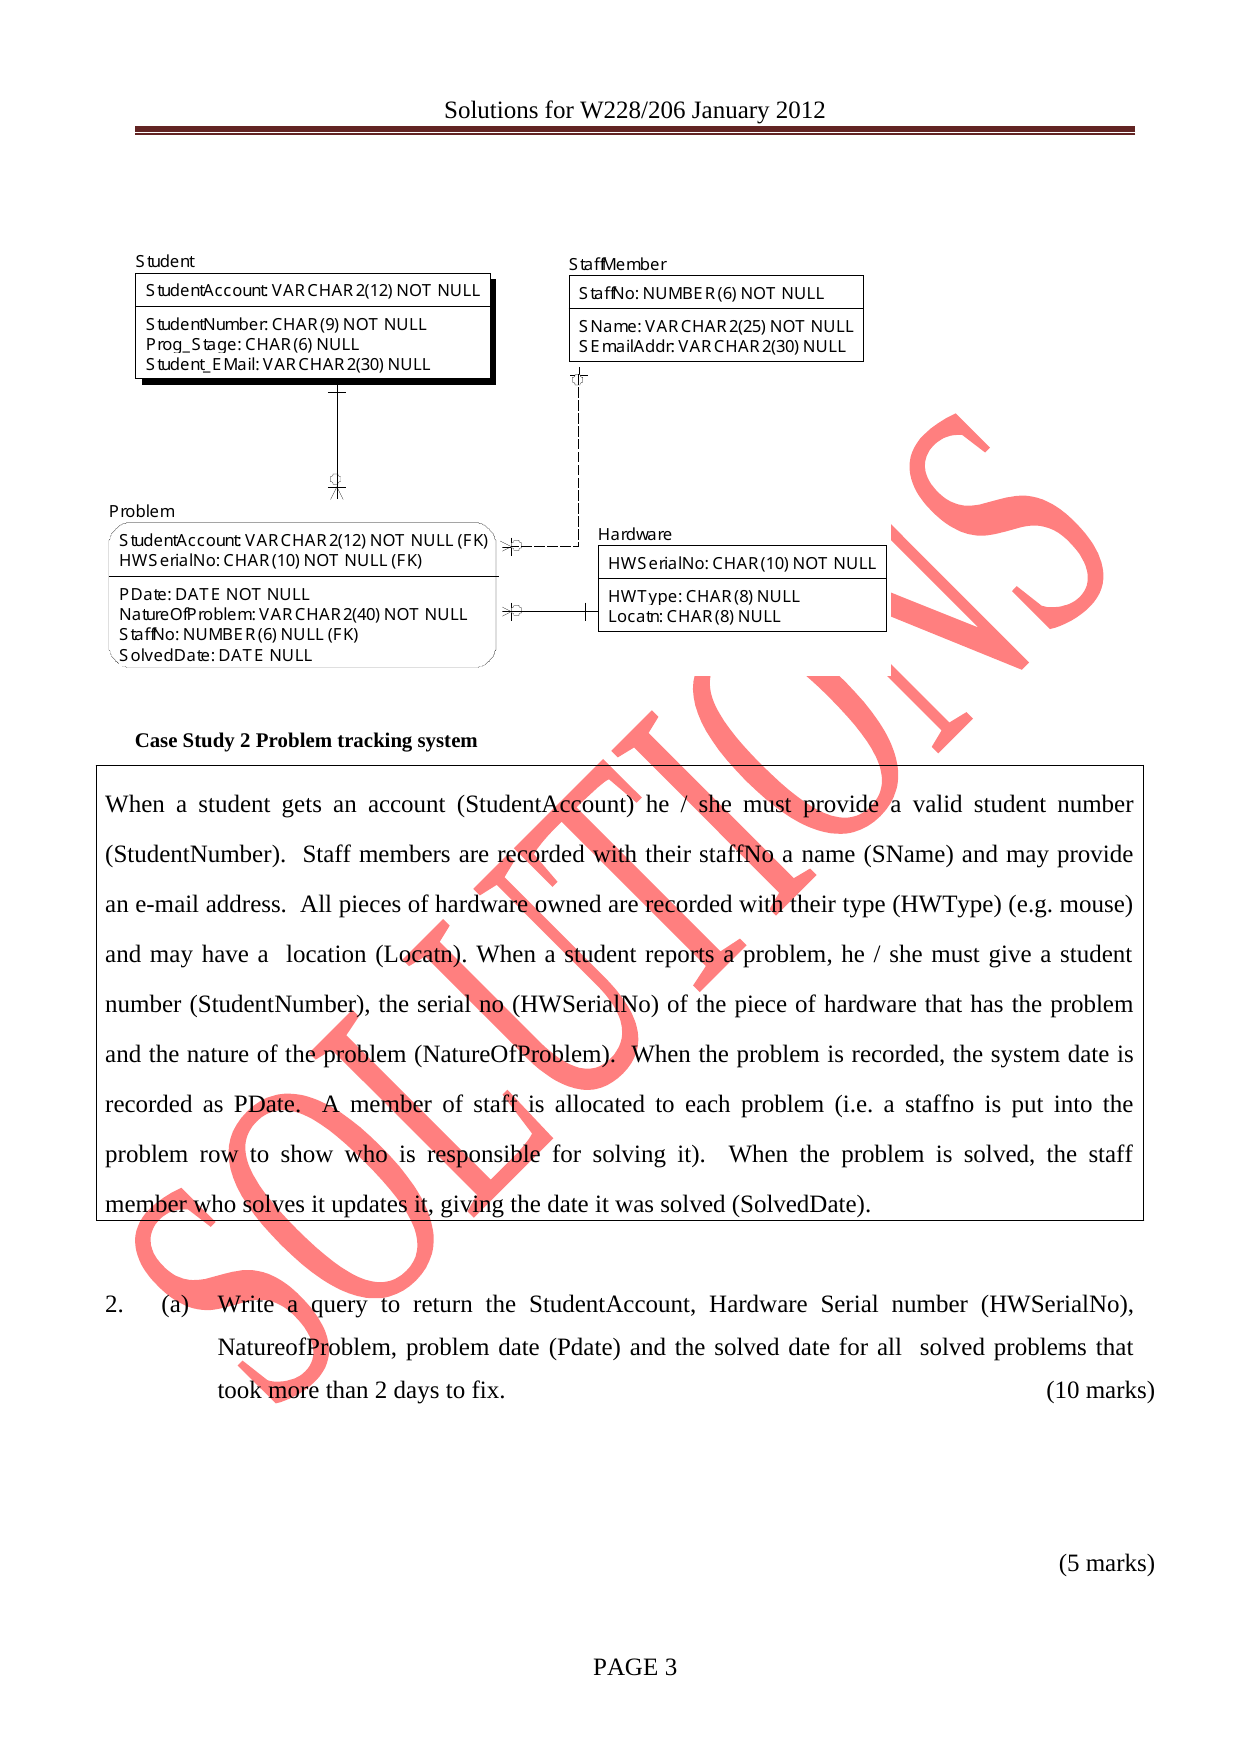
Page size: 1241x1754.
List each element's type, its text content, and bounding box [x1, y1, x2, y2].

text When a student gets an account (StudentAccount) he / she must provide a valid student number (StudentNumber). Staff members are recorded with their staffNo a name (SName) and may provide an e-mail address. All pieces of hardware owned are recorded with their type (HWType) (e.g. mouse) and may have a location (Locatn). When a student reports a problem, he / she must give a student number (StudentNumber), the serial no (HWSerialNo) of the piece of hardware that has the problem and the nature of the problem (NatureOfProblem). When the problem is recorded, the system date is recorded as PDate. A member of staff is allocated to each problem (i.e. a staffno is put into the problem row to show who is responsible for solving it). When the problem is solved, the staff member who solves it updates it, giving the date it was solved (SolvedDate). [97, 766, 1143, 1220]
text 2. (a) Write a query to return the StudentAccount, Hardware Serial number (HWSerialNo), NatureofProblem, problem date (Pdate) and the solved date for all solved problems that took more than 2 days to fix. (10 marks) (5 marks) [105, 1289, 1135, 1577]
